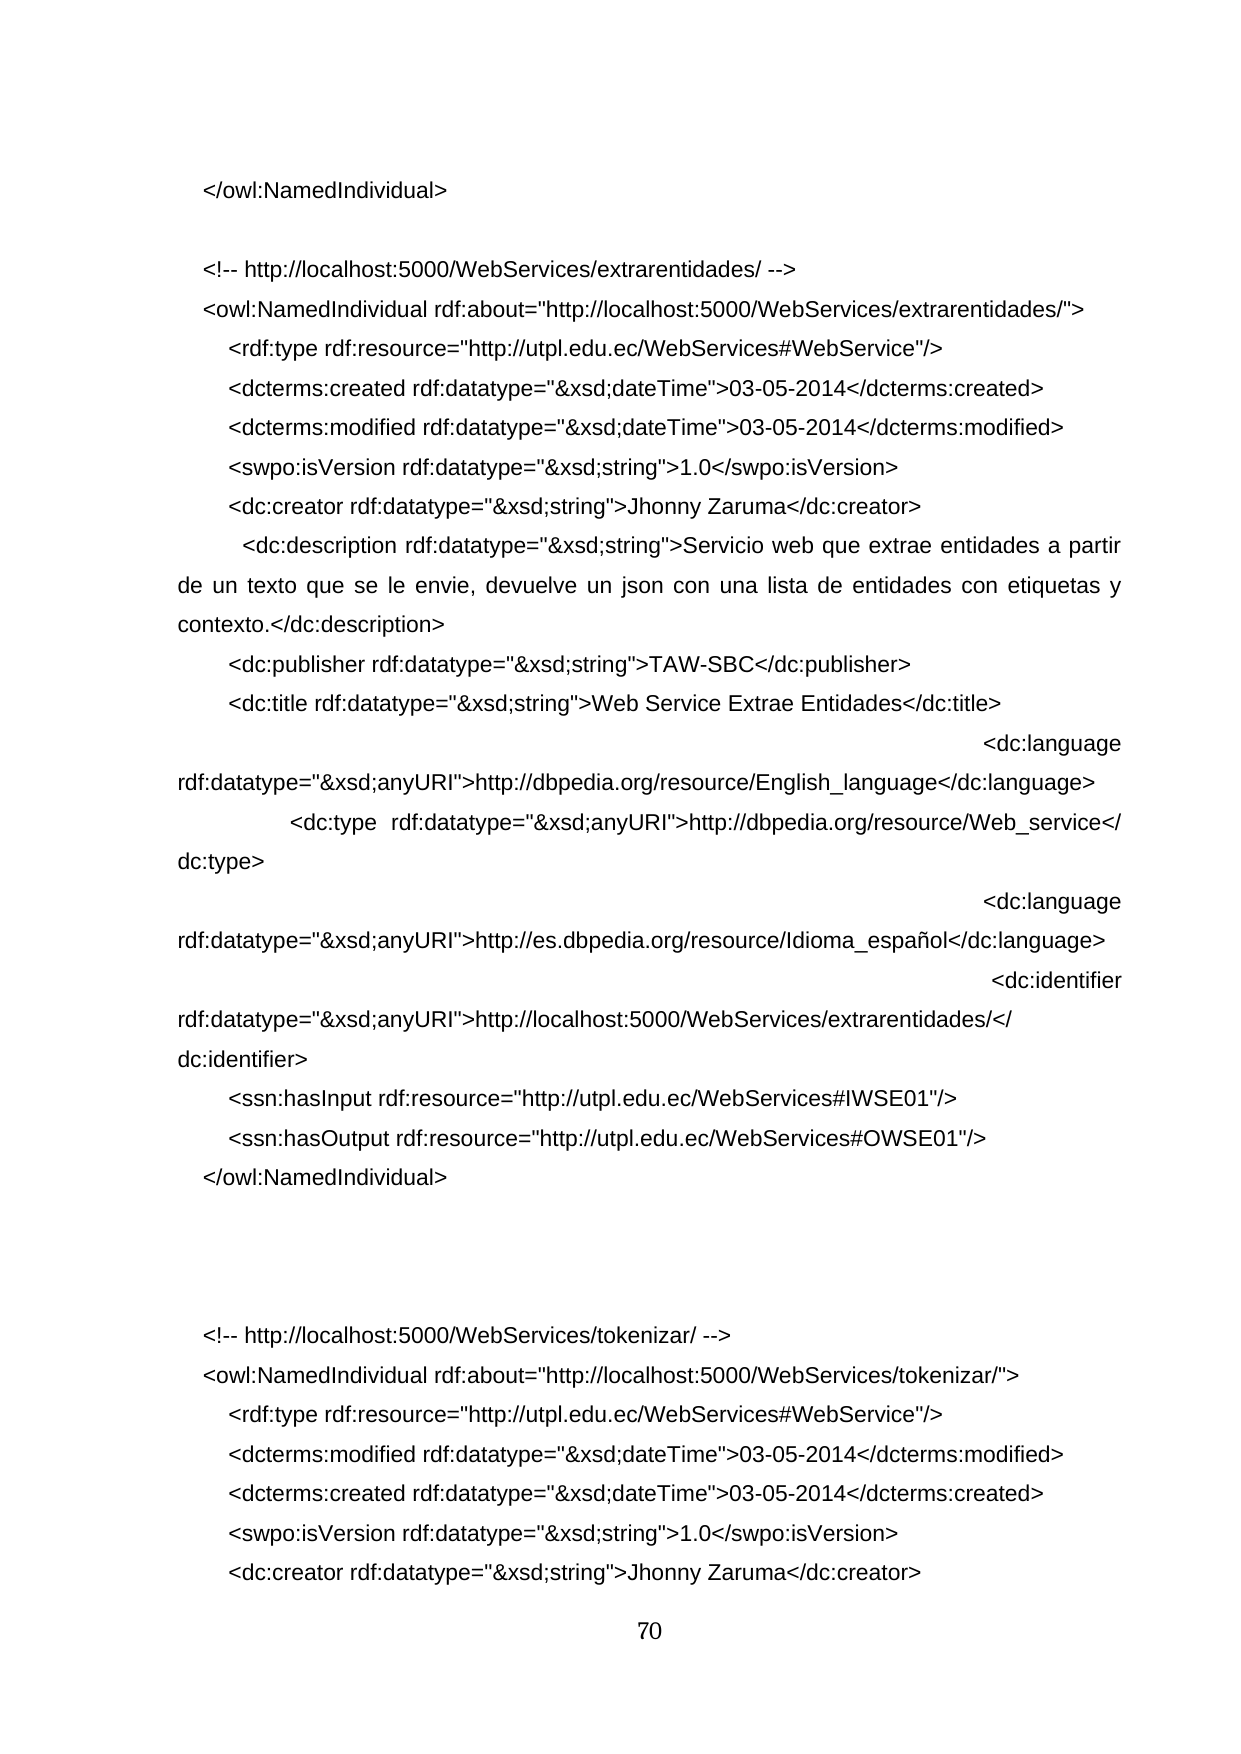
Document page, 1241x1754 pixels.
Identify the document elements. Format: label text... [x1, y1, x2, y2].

text <!-- http://localhost:5000/WebServices/tokenizar/ --> [177, 1322, 1122, 1348]
text </owl:NamedIndividual> [177, 1164, 1122, 1191]
text <dc:description rdf:datatype="&xsd;string">Servicio web que extrae entidades a partir de un texto que se le envie, devuelve un json con una lista de entidades con etiquetas y contexto.</dc:description> [177, 532, 1122, 638]
text <!-- http://localhost:5000/WebServices/extrarentidades/ --> [177, 256, 1122, 282]
text <swpo:isVersion rdf:datatype="&xsd;string">1.0</swpo:isVersion> [177, 1519, 1122, 1546]
text <dc:identifier rdf:datatype="&xsd;anyURI">http://localhost:5000/WebServices/extrarentidades/</dc:identifier> [177, 967, 1122, 1072]
text <dcterms:created rdf:datatype="&xsd;dateTime">03-05-2014</dcterms:created> [177, 374, 1122, 401]
text <dc:creator rdf:datatype="&xsd;string">Jhonny Zaruma</dc:creator> [177, 1559, 1122, 1585]
text <dc:type rdf:datatype="&xsd;anyURI">http://dbpedia.org/resource/Web_service</dc:type> [177, 809, 1122, 875]
text </owl:NamedIndividual> [177, 177, 1122, 203]
text <dc:title rdf:datatype="&xsd;string">Web Service Extrae Entidades</dc:title> [177, 690, 1122, 717]
text <ssn:hasInput rdf:resource="http://utpl.edu.ec/WebServices#IWSE01"/> [177, 1085, 1122, 1112]
text <dcterms:modified rdf:datatype="&xsd;dateTime">03-05-2014</dcterms:modified> [177, 414, 1122, 440]
text <rdf:type rdf:resource="http://utpl.edu.ec/WebServices#WebService"/> [177, 335, 1122, 361]
text <owl:NamedIndividual rdf:about="http://localhost:5000/WebServices/tokenizar/"> [177, 1362, 1122, 1388]
text <dc:language rdf:datatype="&xsd;anyURI">http://dbpedia.org/resource/English_language</dc:language> [177, 730, 1122, 796]
text <ssn:hasOutput rdf:resource="http://utpl.edu.ec/WebServices#OWSE01"/> [177, 1125, 1122, 1151]
text <dcterms:modified rdf:datatype="&xsd;dateTime">03-05-2014</dcterms:modified> [177, 1441, 1122, 1467]
text <owl:NamedIndividual rdf:about="http://localhost:5000/WebServices/extrarentidades/"> [177, 296, 1122, 322]
text <dcterms:created rdf:datatype="&xsd;dateTime">03-05-2014</dcterms:created> [177, 1480, 1122, 1506]
text <rdf:type rdf:resource="http://utpl.edu.ec/WebServices#WebService"/> [177, 1401, 1122, 1427]
text <dc:creator rdf:datatype="&xsd;string">Jhonny Zaruma</dc:creator> [177, 493, 1122, 519]
text <dc:publisher rdf:datatype="&xsd;string">TAW-SBC</dc:publisher> [177, 651, 1122, 677]
text <dc:language rdf:datatype="&xsd;anyURI">http://es.dbpedia.org/resource/Idioma_español</dc:language> [177, 888, 1122, 954]
text <swpo:isVersion rdf:datatype="&xsd;string">1.0</swpo:isVersion> [177, 453, 1122, 480]
